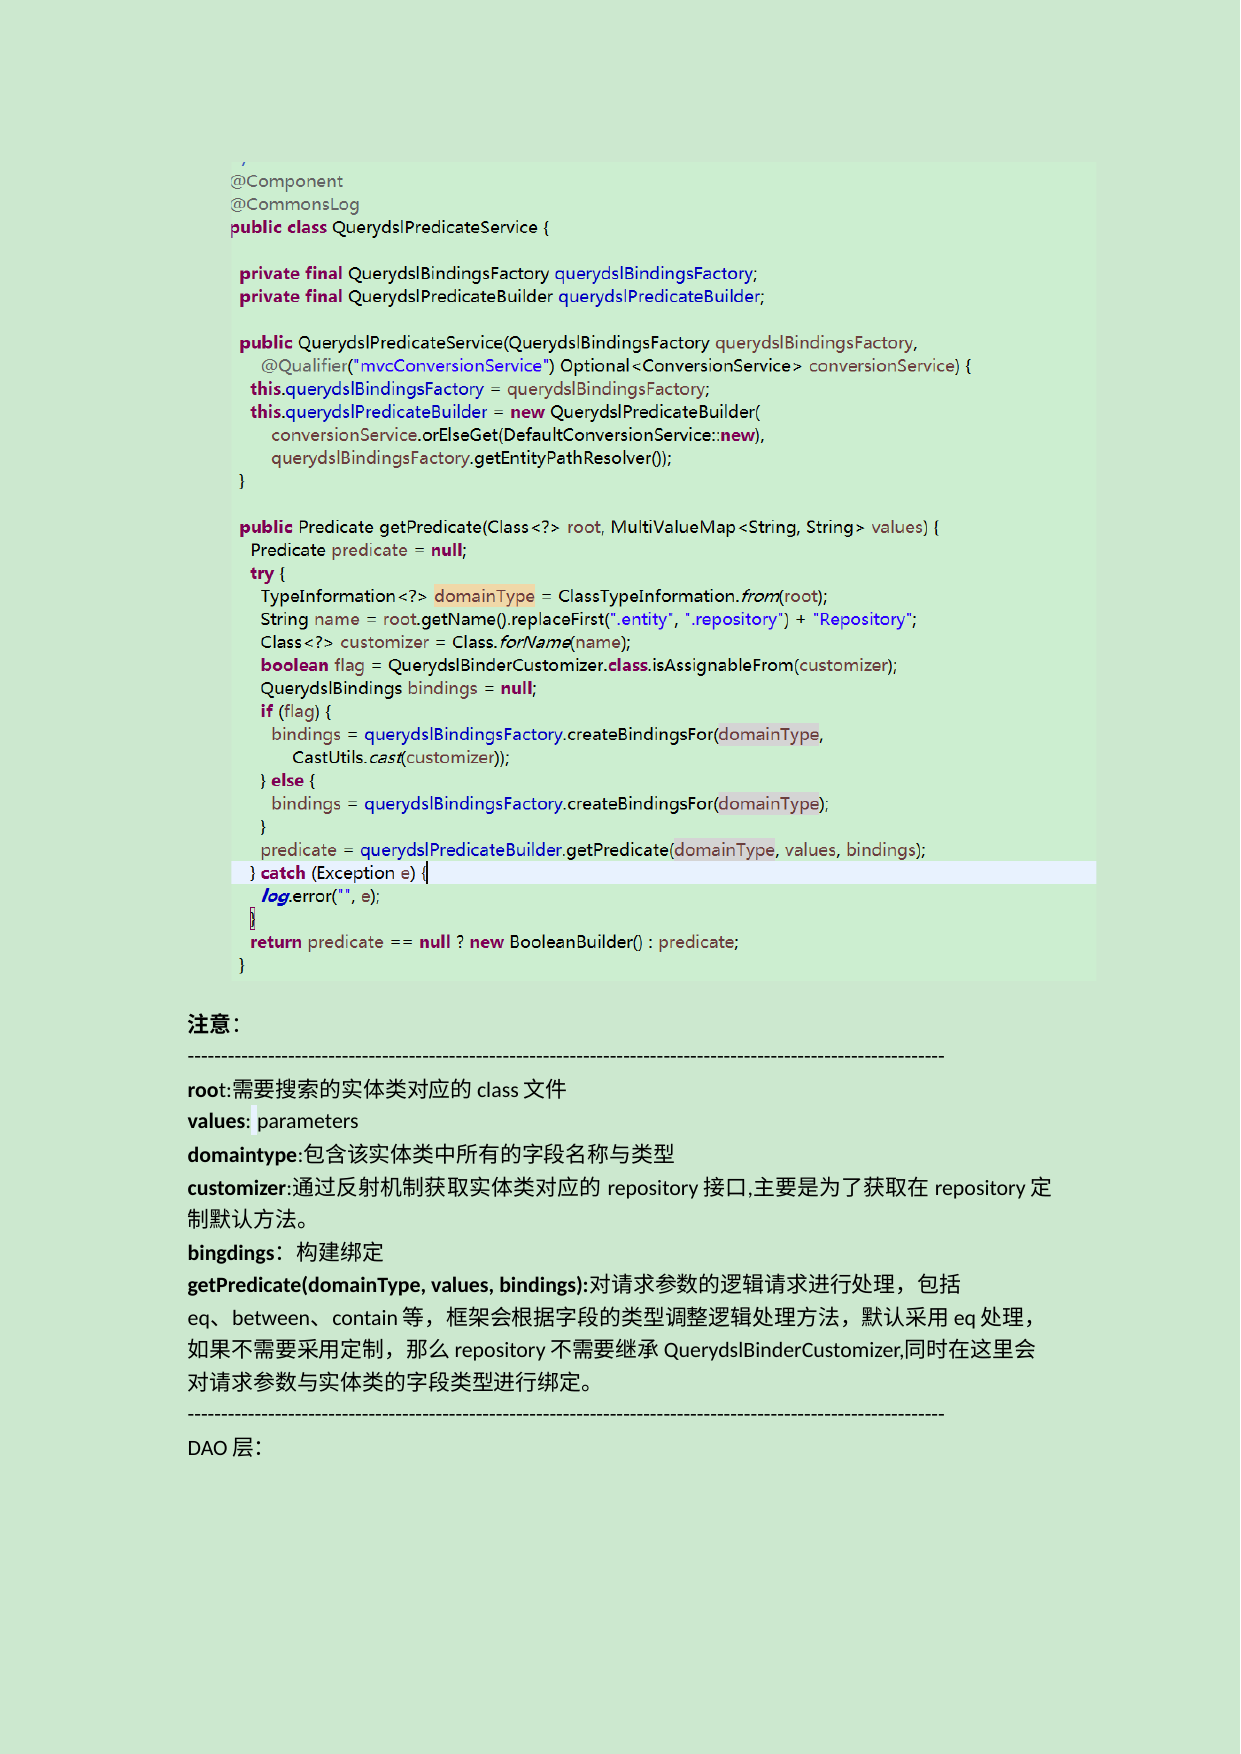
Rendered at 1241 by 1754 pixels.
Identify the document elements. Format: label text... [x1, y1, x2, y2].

text domaintype:包含该实体类中所有的字段名称与类型 [187, 1137, 1053, 1169]
text ----------------------------------------------------------------------------------------------------------------- [187, 1397, 1053, 1429]
text customizer:通过反射机制获取实体类对应的repository接口,主要是为了获取在repository定制默认方法。 [187, 1169, 1053, 1234]
text getPredicate(domainType, values, bindings):对请求参数的逻辑请求进行处理，包括eq、between、contain等，框架会根据字段的类型调整逻辑处理方法，默认采用eq处理，如果不需要采用定制，那么repository不需要继承QuerydslBinderCustomizer,同时在这里会对请求参数与实体类的字段类型进行绑定。 [187, 1267, 1053, 1397]
text ----------------------------------------------------------------------------------------------------------------- [187, 1039, 1053, 1072]
text bingdings：构建绑定 [187, 1234, 1053, 1267]
text values: parameters [187, 1104, 1053, 1137]
text root:需要搜索的实体类对应的class文件 [187, 1072, 1053, 1104]
text DAO层： [187, 1429, 1053, 1462]
text 注意： [187, 1007, 1053, 1039]
picture [231, 162, 1097, 981]
